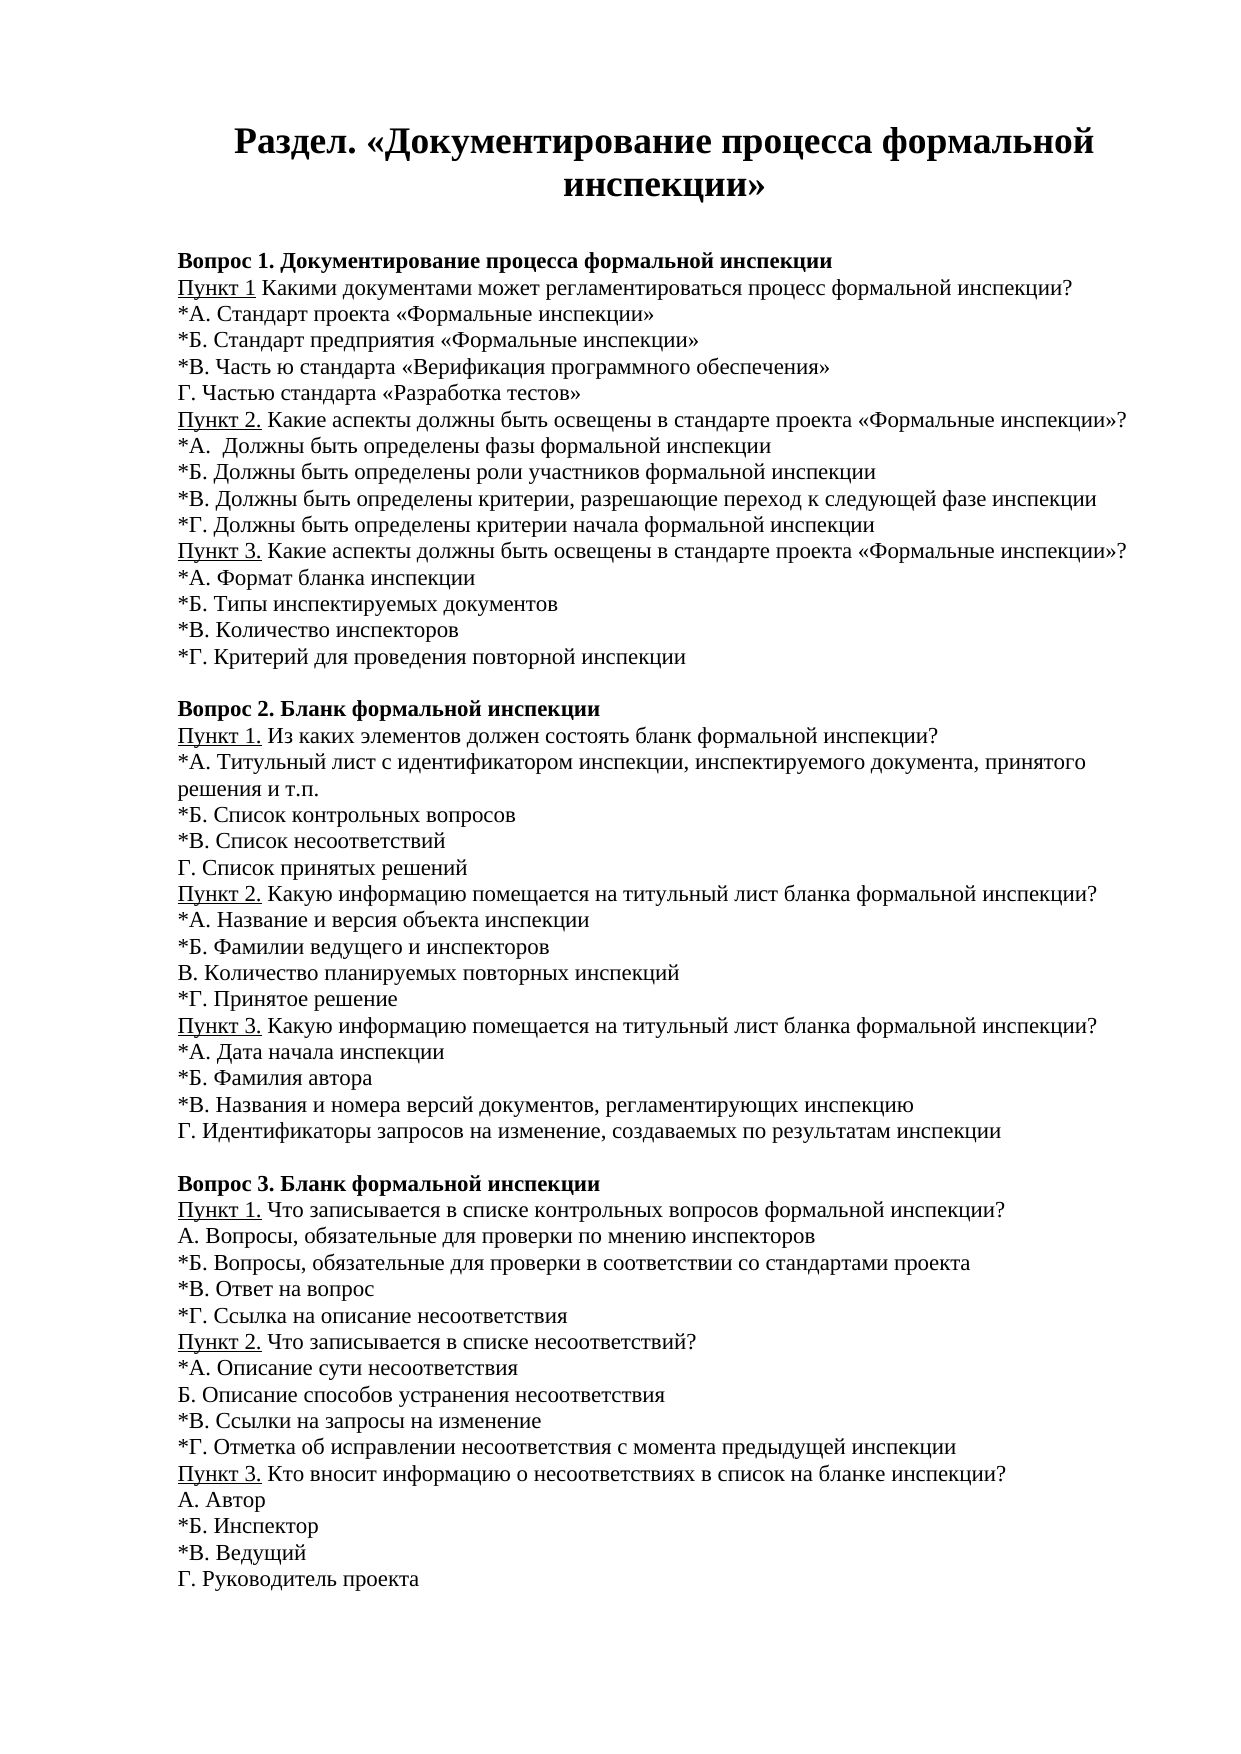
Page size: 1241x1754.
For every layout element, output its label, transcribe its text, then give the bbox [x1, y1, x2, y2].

text *Б. Список контрольных вопросов [177, 801, 1152, 827]
text *А. Описание сути несоответствия [177, 1354, 1152, 1381]
text Пункт 3. Кто вносит информацию о несоответствиях в список на бланке инспекции? [177, 1460, 1152, 1486]
text В. Количество планируемых повторных инспекций [177, 959, 1152, 985]
text *Г. Критерий для проведения повторной инспекции [177, 643, 1152, 669]
text Б. Описание способов устранения несоответствия [177, 1381, 1152, 1407]
text *В. Названия и номера версий документов, регламентирующих инспекцию [177, 1091, 1152, 1117]
text Вопрос 3. Бланк формальной инспекции [177, 1170, 1152, 1196]
text Раздел. «Документирование процесса формальной инспекции» [177, 118, 1152, 204]
text *Б. Должны быть определены роли участников формальной инспекции [177, 458, 1152, 485]
text А. Автор [177, 1486, 1152, 1512]
text А. Вопросы, обязательные для проверки по мнению инспекторов [177, 1223, 1152, 1249]
text Пункт 1 Какими документами может регламентироваться процесс формальной инспекции? [177, 274, 1152, 300]
text *А. Должны быть определены фазы формальной инспекции [177, 432, 1152, 458]
text *Б. Фамилия автора [177, 1064, 1152, 1091]
text *А. Титульный лист с идентификатором инспекции, инспектируемого документа, принятого решения и т.п. [177, 748, 1152, 801]
text Пункт 2. Какие аспекты должны быть освещены в стандарте проекта «Формальные инспекции»? [177, 406, 1152, 432]
text Г. Идентификаторы запросов на изменение, создаваемых по результатам инспекции [177, 1117, 1152, 1143]
text Г. Список принятых решений [177, 854, 1152, 880]
text *Г. Ссылка на описание несоответствия [177, 1302, 1152, 1328]
text *Б. Стандарт предприятия «Формальные инспекции» [177, 327, 1152, 353]
text *Г. Должны быть определены критерии начала формальной инспекции [177, 511, 1152, 537]
text *В. Должны быть определены критерии, разрешающие переход к следующей фазе инспекции [177, 485, 1152, 511]
text *В. Ведущий [177, 1539, 1152, 1565]
text Вопрос 2. Бланк формальной инспекции [177, 696, 1152, 722]
text *А. Стандарт проекта «Формальные инспекции» [177, 300, 1152, 327]
text *А. Дата начала инспекции [177, 1038, 1152, 1064]
text *Б. Вопросы, обязательные для проверки в соответствии со стандартами проекта [177, 1249, 1152, 1275]
text *В. Список несоответствий [177, 827, 1152, 854]
text Вопрос 1. Документирование процесса формальной инспекции [177, 247, 1152, 274]
text Пункт 3. Какие аспекты должны быть освещены в стандарте проекта «Формальные инспекции»? [177, 537, 1152, 564]
text *Б. Инспектор [177, 1512, 1152, 1539]
text Пункт 1. Из каких элементов должен состоять бланк формальной инспекции? [177, 722, 1152, 748]
text *В. Ссылки на запросы на изменение [177, 1407, 1152, 1433]
text Пункт 2. Какую информацию помещается на титульный лист бланка формальной инспекции? [177, 880, 1152, 906]
text *В. Ответ на вопрос [177, 1275, 1152, 1302]
text *В. Количество инспекторов [177, 616, 1152, 643]
text Пункт 3. Какую информацию помещается на титульный лист бланка формальной инспекции? [177, 1012, 1152, 1038]
text *А. Формат бланка инспекции [177, 564, 1152, 590]
text *Б. Фамилии ведущего и инспекторов [177, 933, 1152, 959]
text *Г. Принятое решение [177, 985, 1152, 1012]
text *Б. Типы инспектируемых документов [177, 590, 1152, 616]
text *Г. Отметка об исправлении несоответствия с момента предыдущей инспекции [177, 1433, 1152, 1460]
text Г. Руководитель проекта [177, 1565, 1152, 1592]
text *В. Часть ю стандарта «Верификация программного обеспечения» [177, 353, 1152, 379]
text Пункт 2. Что записывается в списке несоответствий? [177, 1328, 1152, 1354]
text *А. Название и версия объекта инспекции [177, 906, 1152, 933]
text Г. Частью стандарта «Разработка тестов» [177, 379, 1152, 406]
text Пункт 1. Что записывается в списке контрольных вопросов формальной инспекции? [177, 1196, 1152, 1223]
